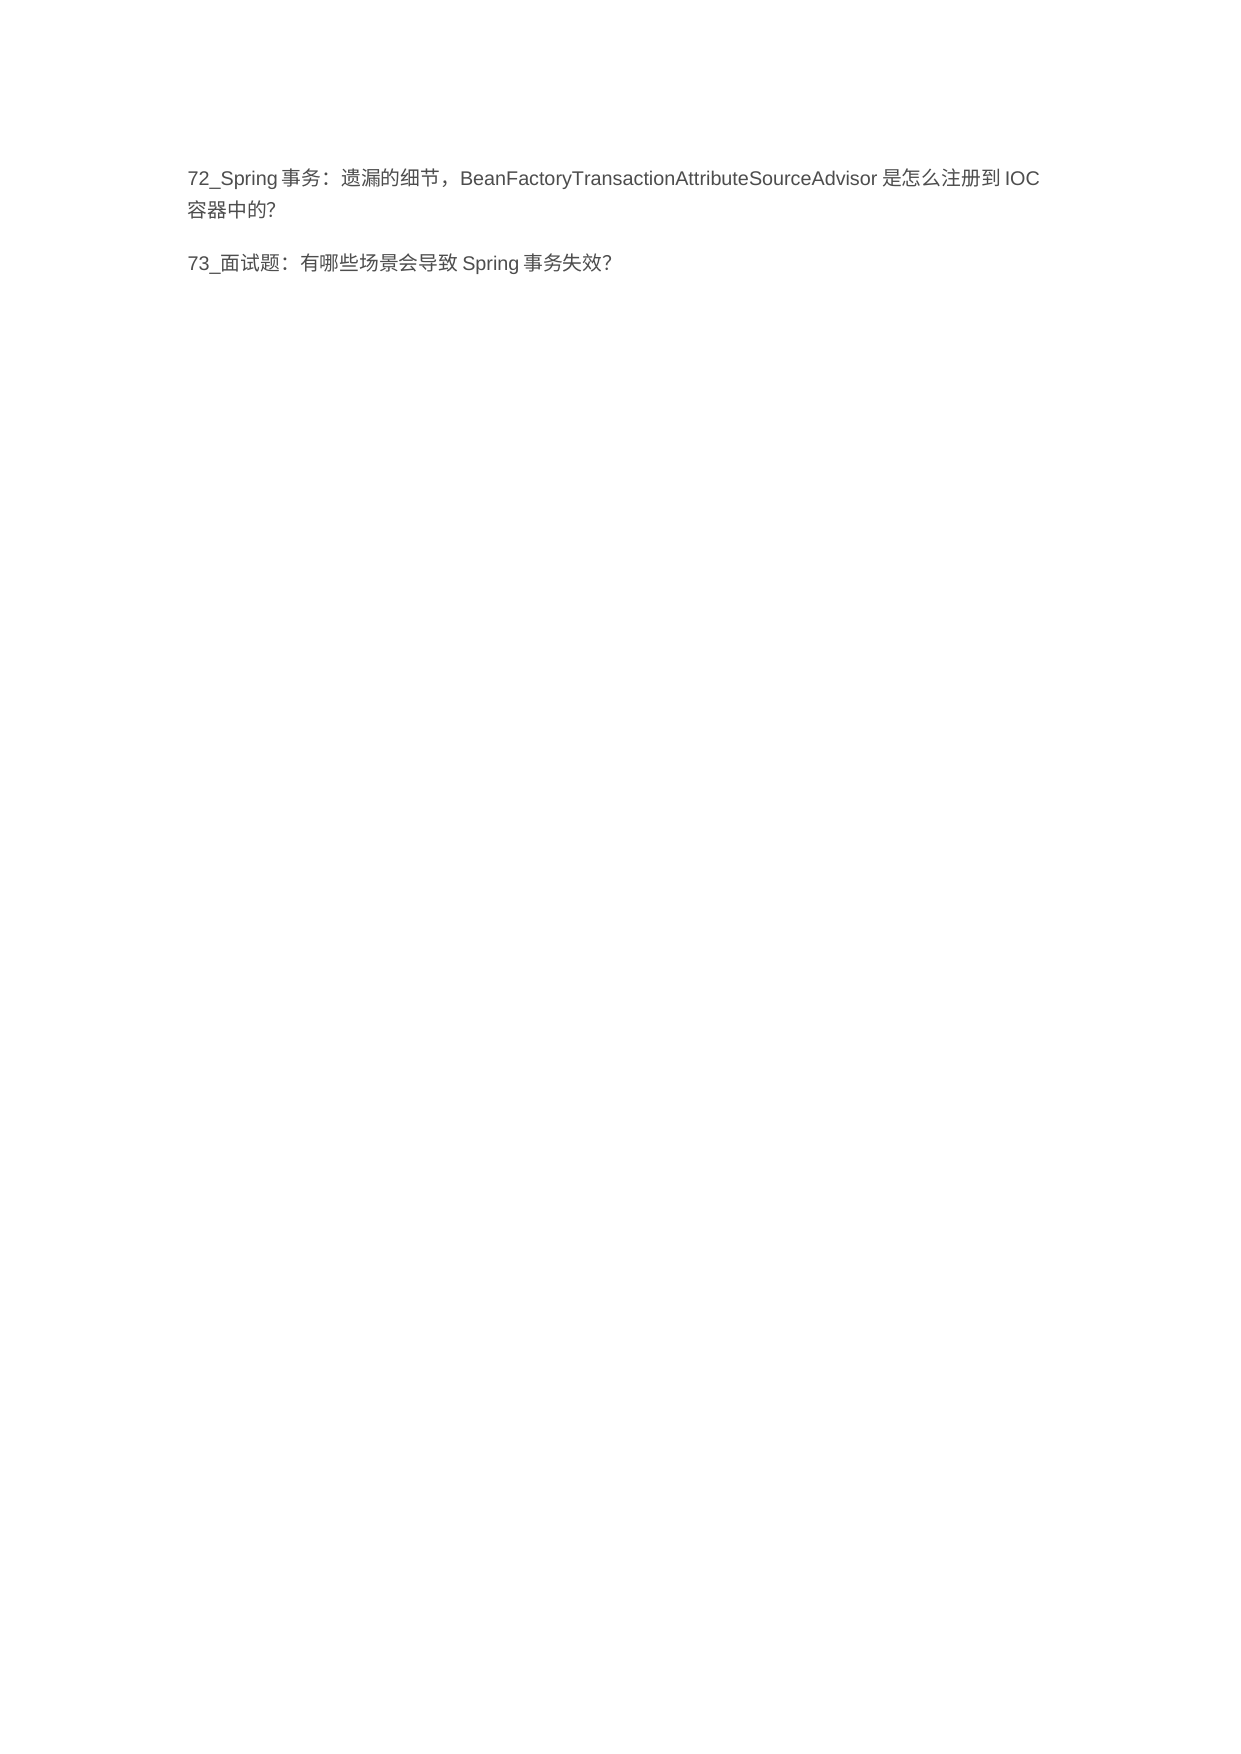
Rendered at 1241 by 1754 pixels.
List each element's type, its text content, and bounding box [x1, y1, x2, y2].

text 73_面试题：有哪些场景会导致Spring事务失效？ [187, 247, 1053, 279]
text 72_Spring事务：遗漏的细节，BeanFactoryTransactionAttributeSourceAdvisor是怎么注册到IOC容器中的？ [187, 162, 1053, 227]
